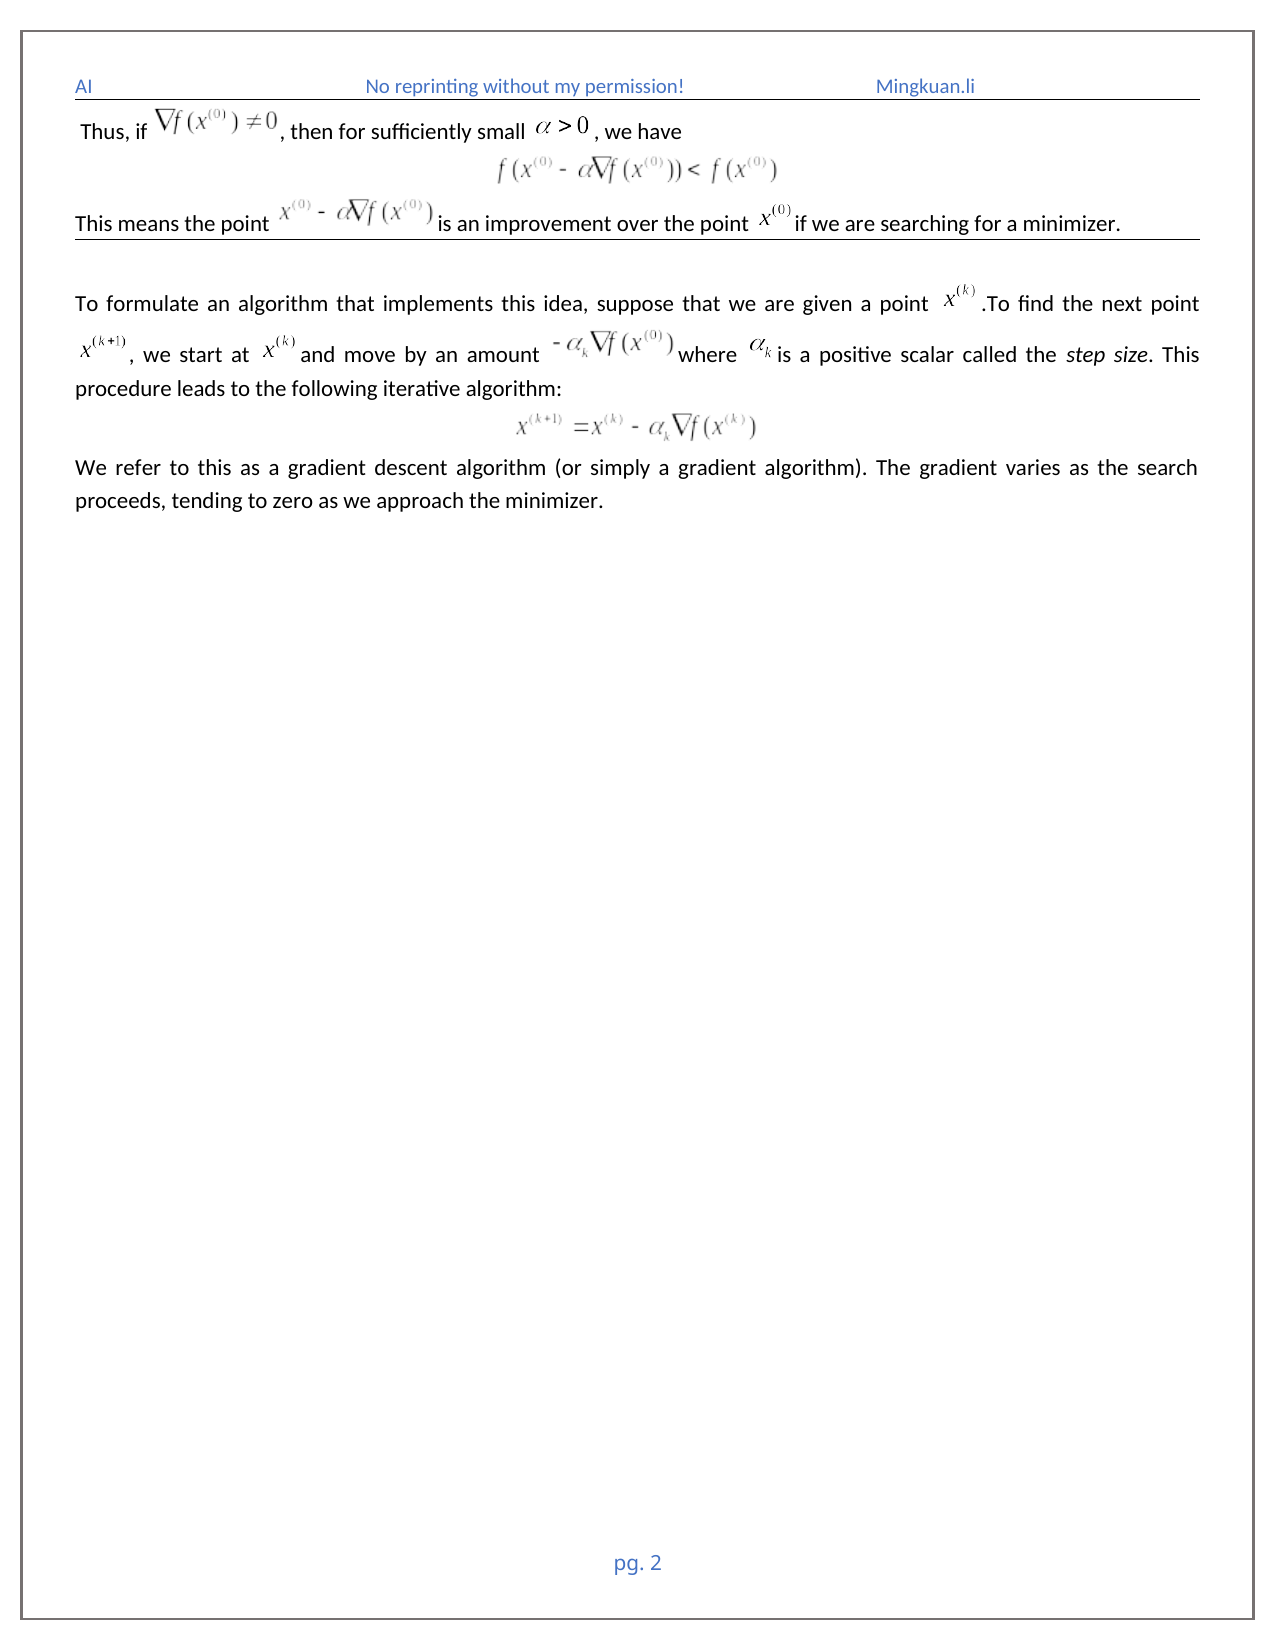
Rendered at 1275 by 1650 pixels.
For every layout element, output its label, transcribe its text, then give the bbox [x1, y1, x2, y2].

text Thus, if , then for sufficiently small , we have [75, 100, 1200, 145]
text This means the point is an improvement over the point if we are searching for a minimizer. [75, 191, 1200, 239]
text We refer to this as a gradient descent algorithm (or simply a gradient algorithm). The gradient varies as the search proceeds, tending to zero as we approach the minimizer. [75, 453, 1200, 515]
text To formulate an algorithm that implements this idea, suppose that we are given a point .To find the next point , we start at and move by an amount where is a positive scalar called the step size. This procedure leads to the following iterative algorithm: [75, 279, 1200, 402]
